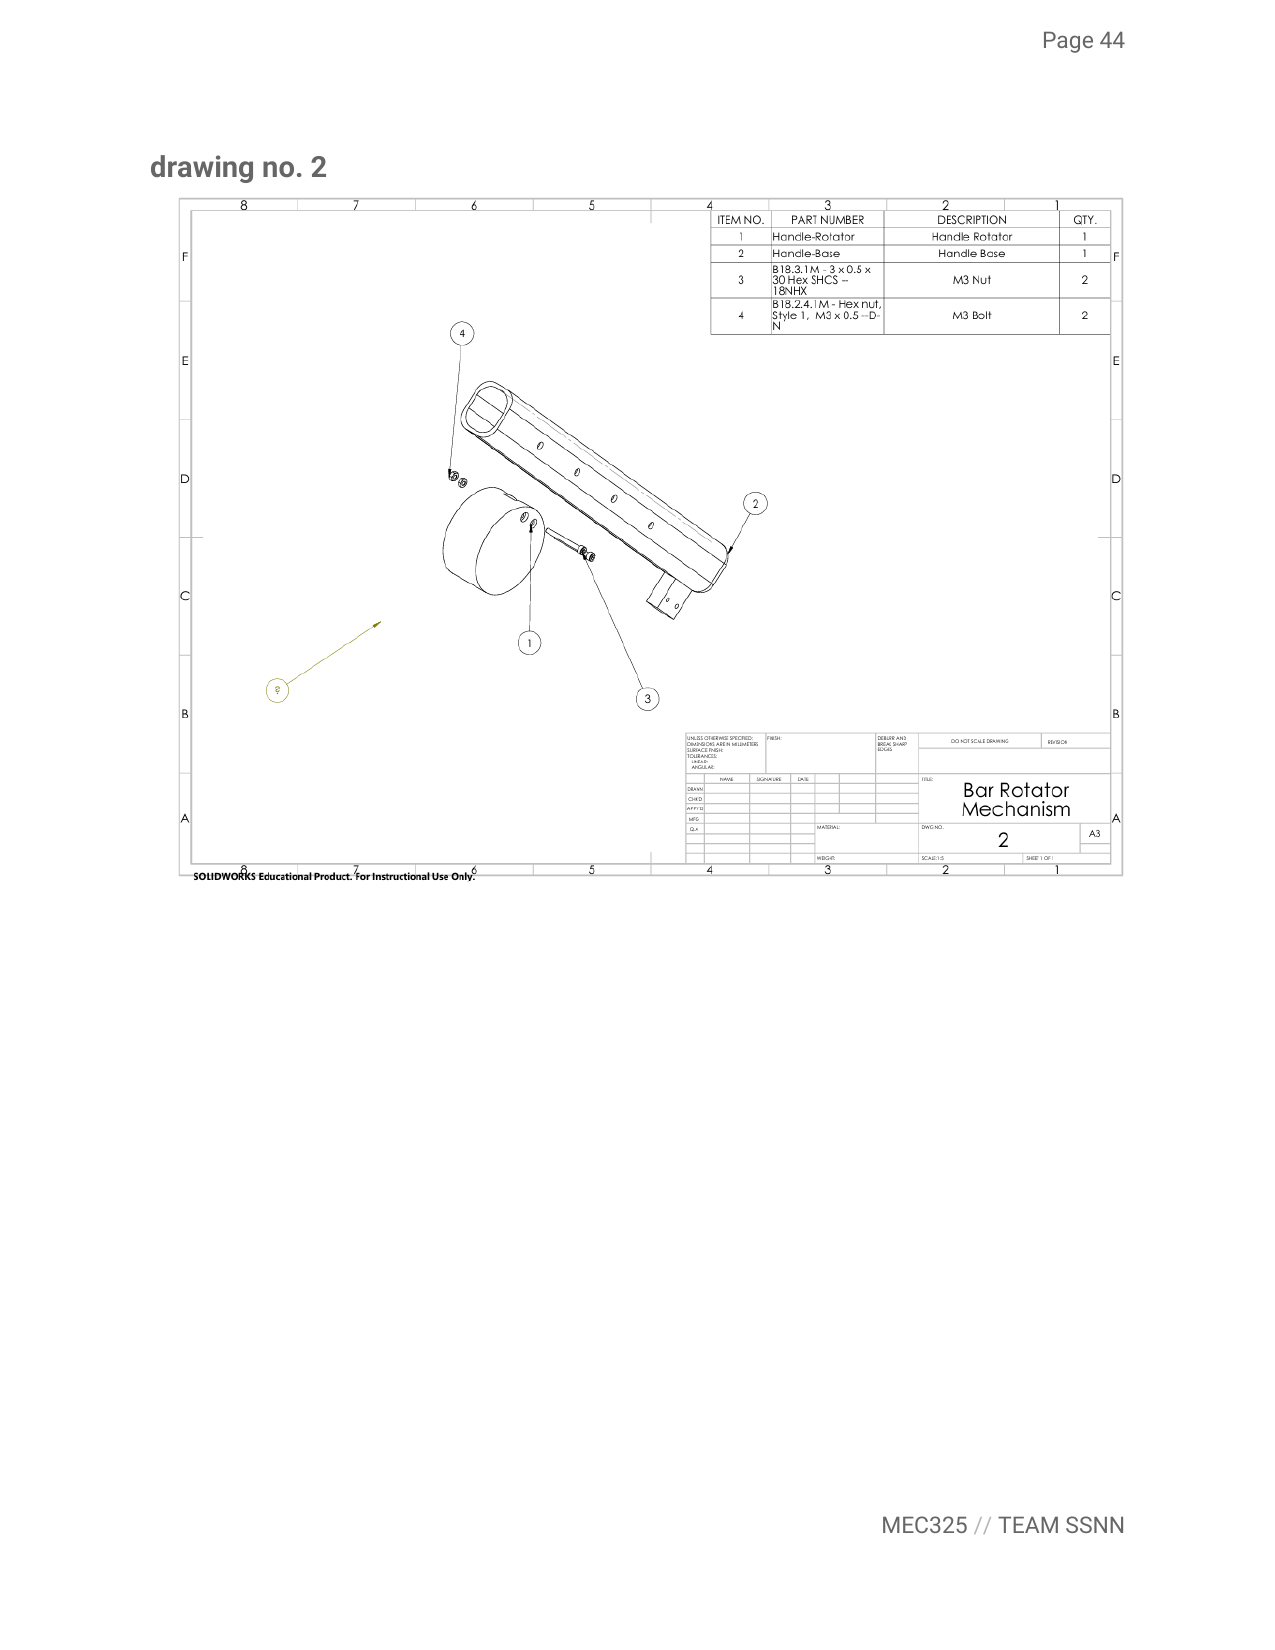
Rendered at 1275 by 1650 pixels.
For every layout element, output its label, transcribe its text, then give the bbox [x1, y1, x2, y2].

picture [150, 196, 1125, 882]
subtitle drawing no. 2 [150, 150, 1125, 184]
